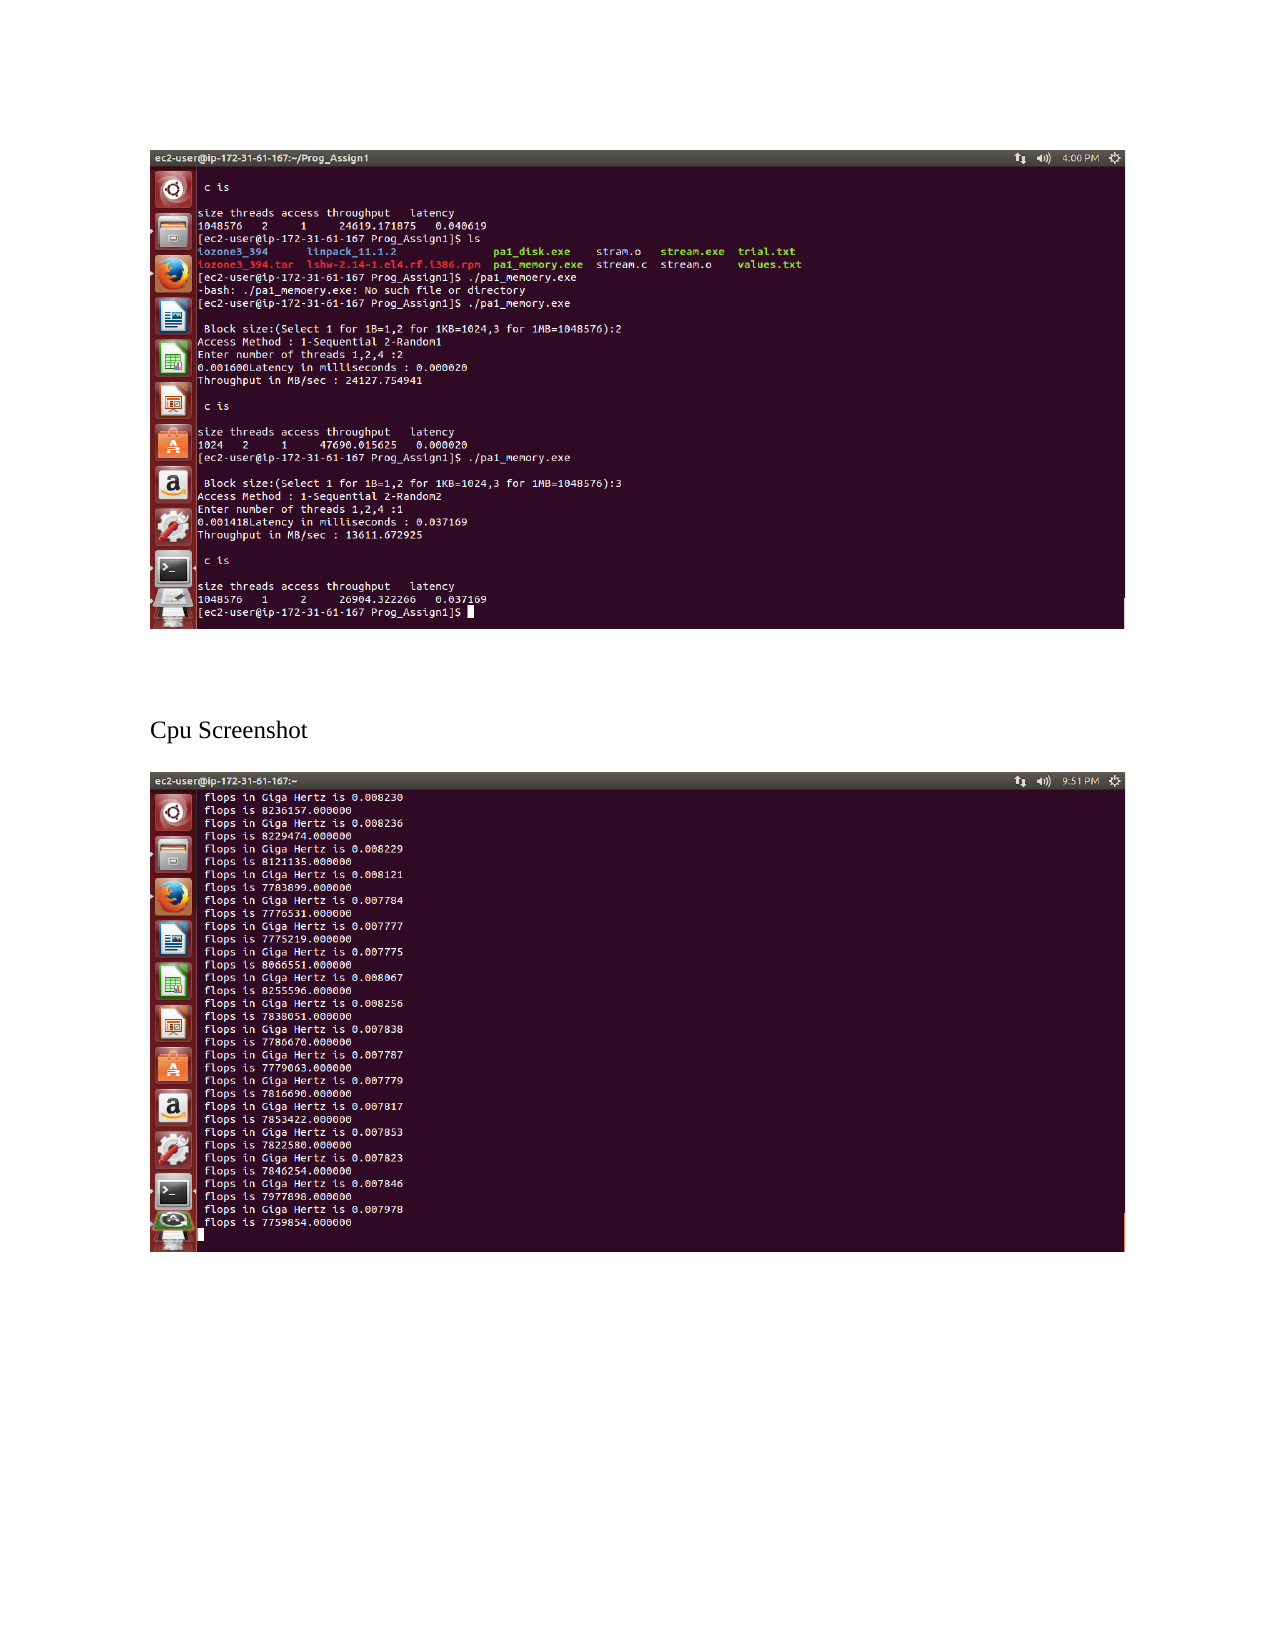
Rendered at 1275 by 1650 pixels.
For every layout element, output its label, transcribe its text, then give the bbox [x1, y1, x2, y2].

picture [150, 772, 1125, 1252]
picture [150, 150, 1125, 629]
text Cpu Screenshot [150, 715, 1125, 744]
